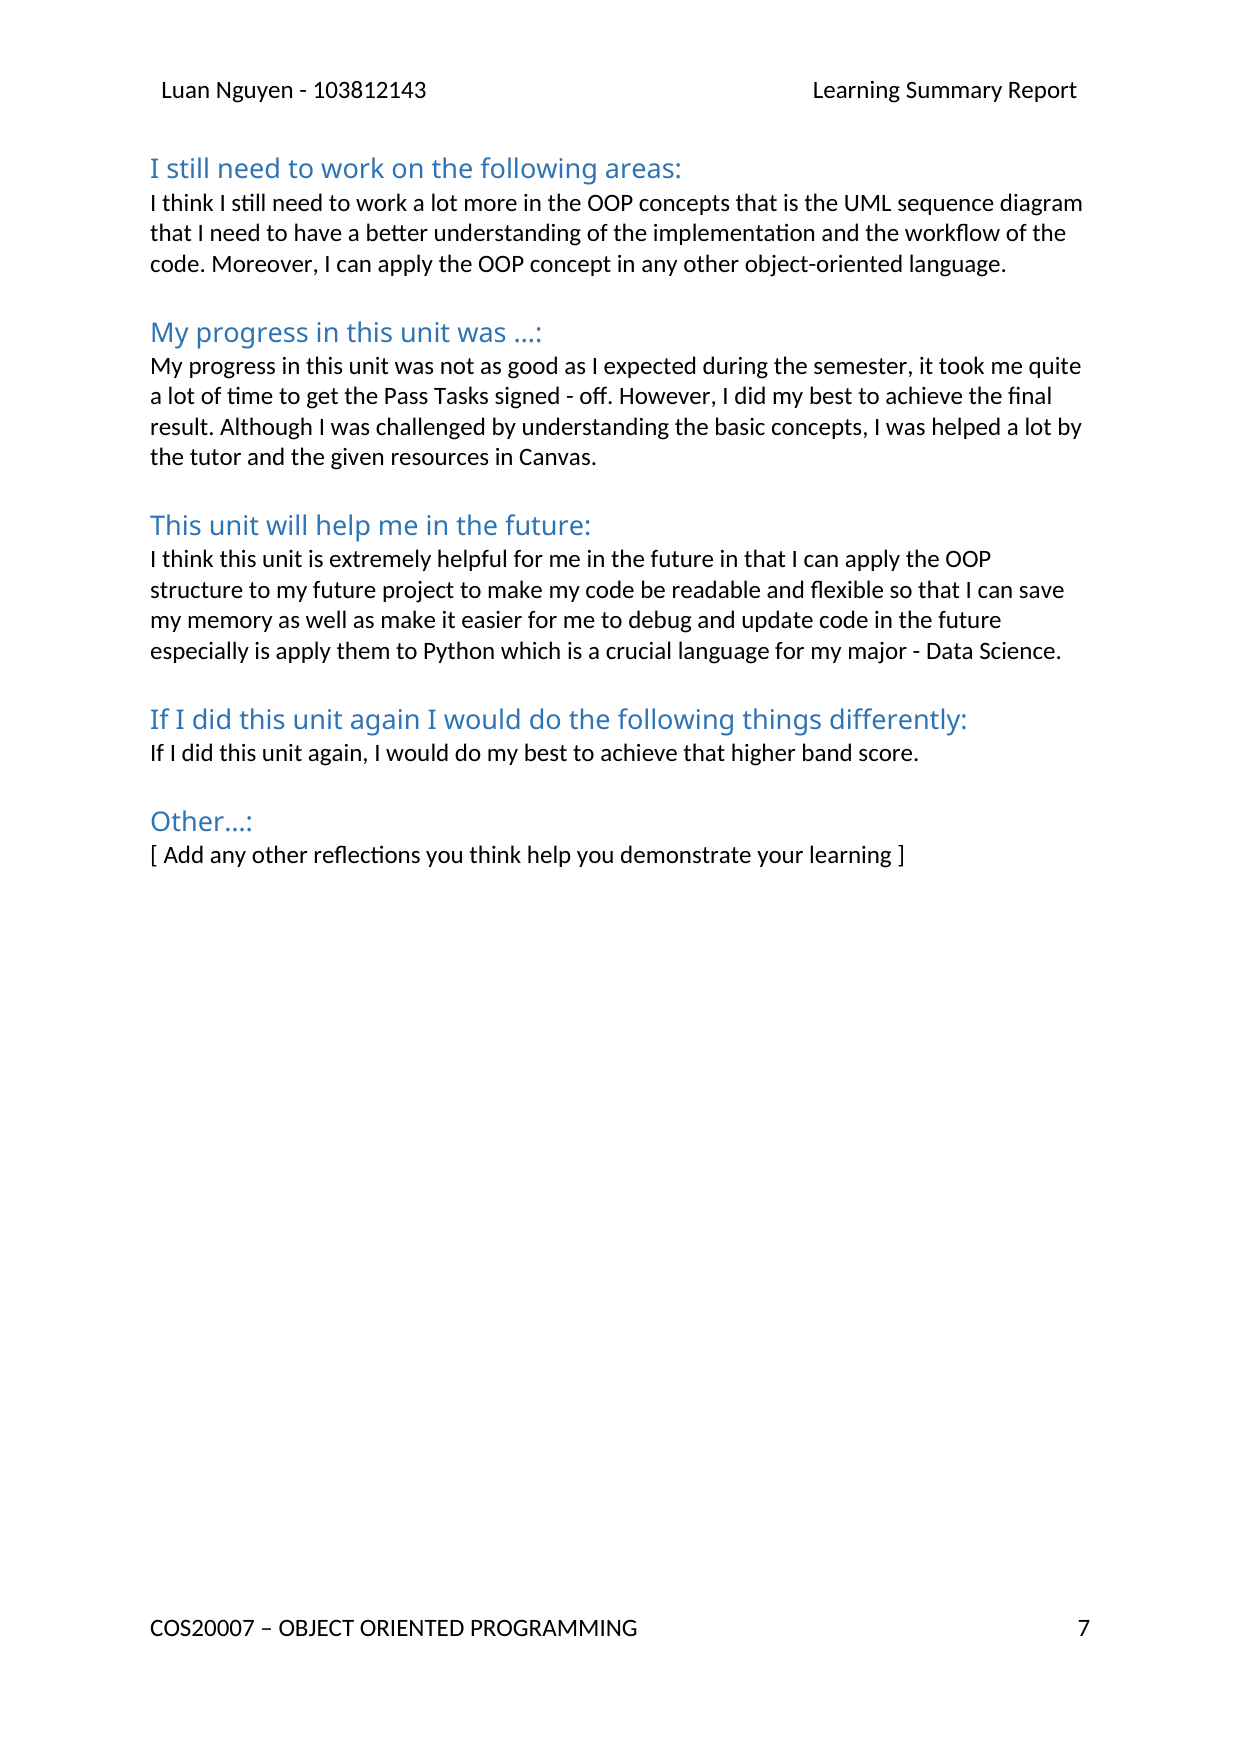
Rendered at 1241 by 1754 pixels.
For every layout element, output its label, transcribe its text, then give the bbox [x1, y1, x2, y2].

subtitle If I did this unit again I would do the following things differently: [150, 700, 1090, 737]
subtitle Other…: [150, 802, 1090, 839]
text My progress in this unit was not as good as I expected during the semester, it took me quite a lot of time to get the Pass Tasks signed - off. However, I did my best to achieve the final result. Although I was challenged by understanding the basic concepts, I was helped a lot by the tutor and the given resources in Canvas. [150, 350, 1090, 472]
text If I did this unit again, I would do my best to achieve that higher band score. [150, 737, 1090, 768]
text I think this unit is extremely helpful for me in the future in that I can apply the OOP structure to my future project to make my code be readable and flexible so that I can save my memory as well as make it easier for me to debug and update code in the future especially is apply them to Python which is a crucial language for my major - Data Science. [150, 544, 1090, 666]
subtitle This unit will help me in the future: [150, 507, 1090, 544]
subtitle My progress in this unit was …: [150, 313, 1090, 350]
subtitle I still need to work on the following areas: [150, 150, 1090, 187]
text I think I still need to work a lot more in the OOP concepts that is the UML sequence diagram that I need to have a better understanding of the implementation and the workflow of the code. Moreover, I can apply the OOP concept in any other object-oriented language. [150, 187, 1090, 278]
text [ Add any other reflections you think help you demonstrate your learning ] [150, 839, 1090, 870]
